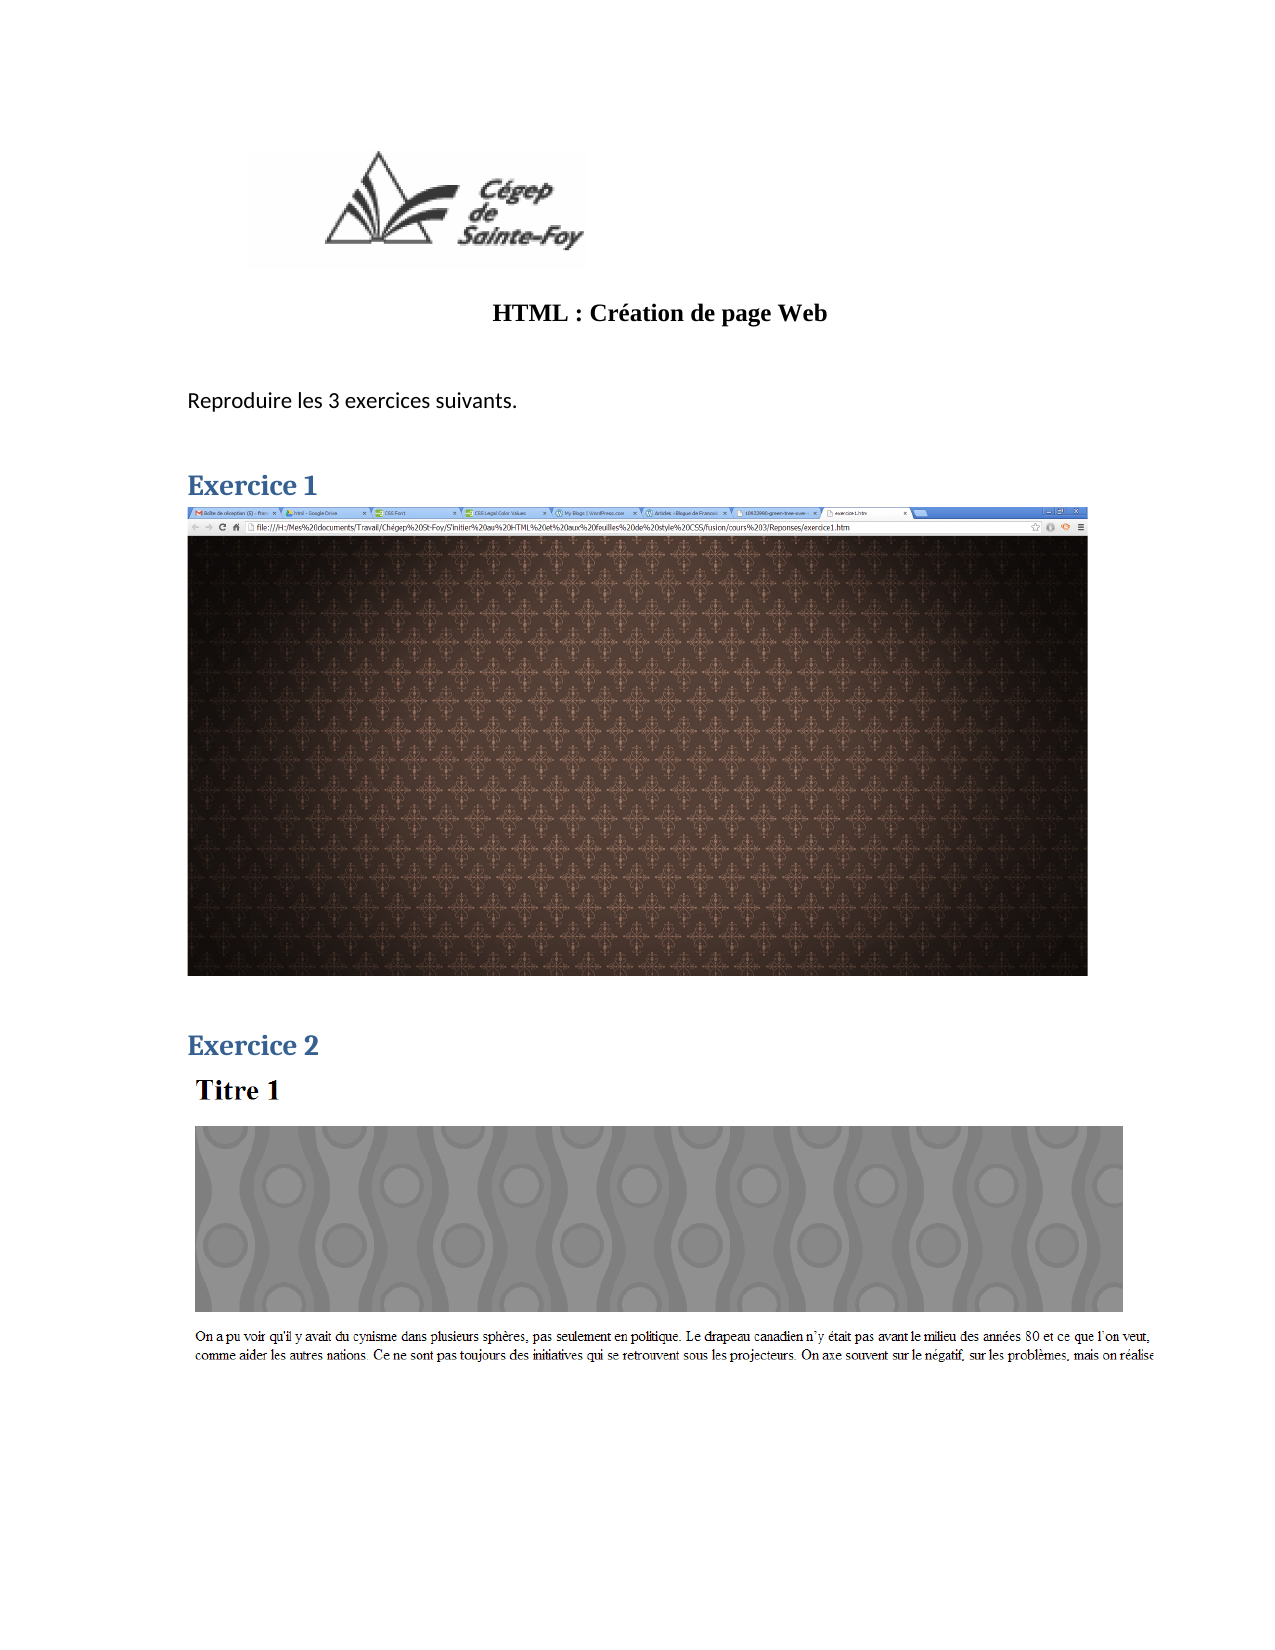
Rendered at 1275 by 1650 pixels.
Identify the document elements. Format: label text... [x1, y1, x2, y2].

subtitle Exercice 2 [187, 1029, 1087, 1063]
subtitle Exercice 1 [187, 469, 1087, 502]
picture [187, 507, 1088, 976]
picture [187, 1067, 1154, 1393]
text Reproduire les 3 exercices suivants. [187, 387, 1087, 415]
list HTML : Création de page Web [187, 298, 1087, 327]
picture [247, 150, 586, 269]
